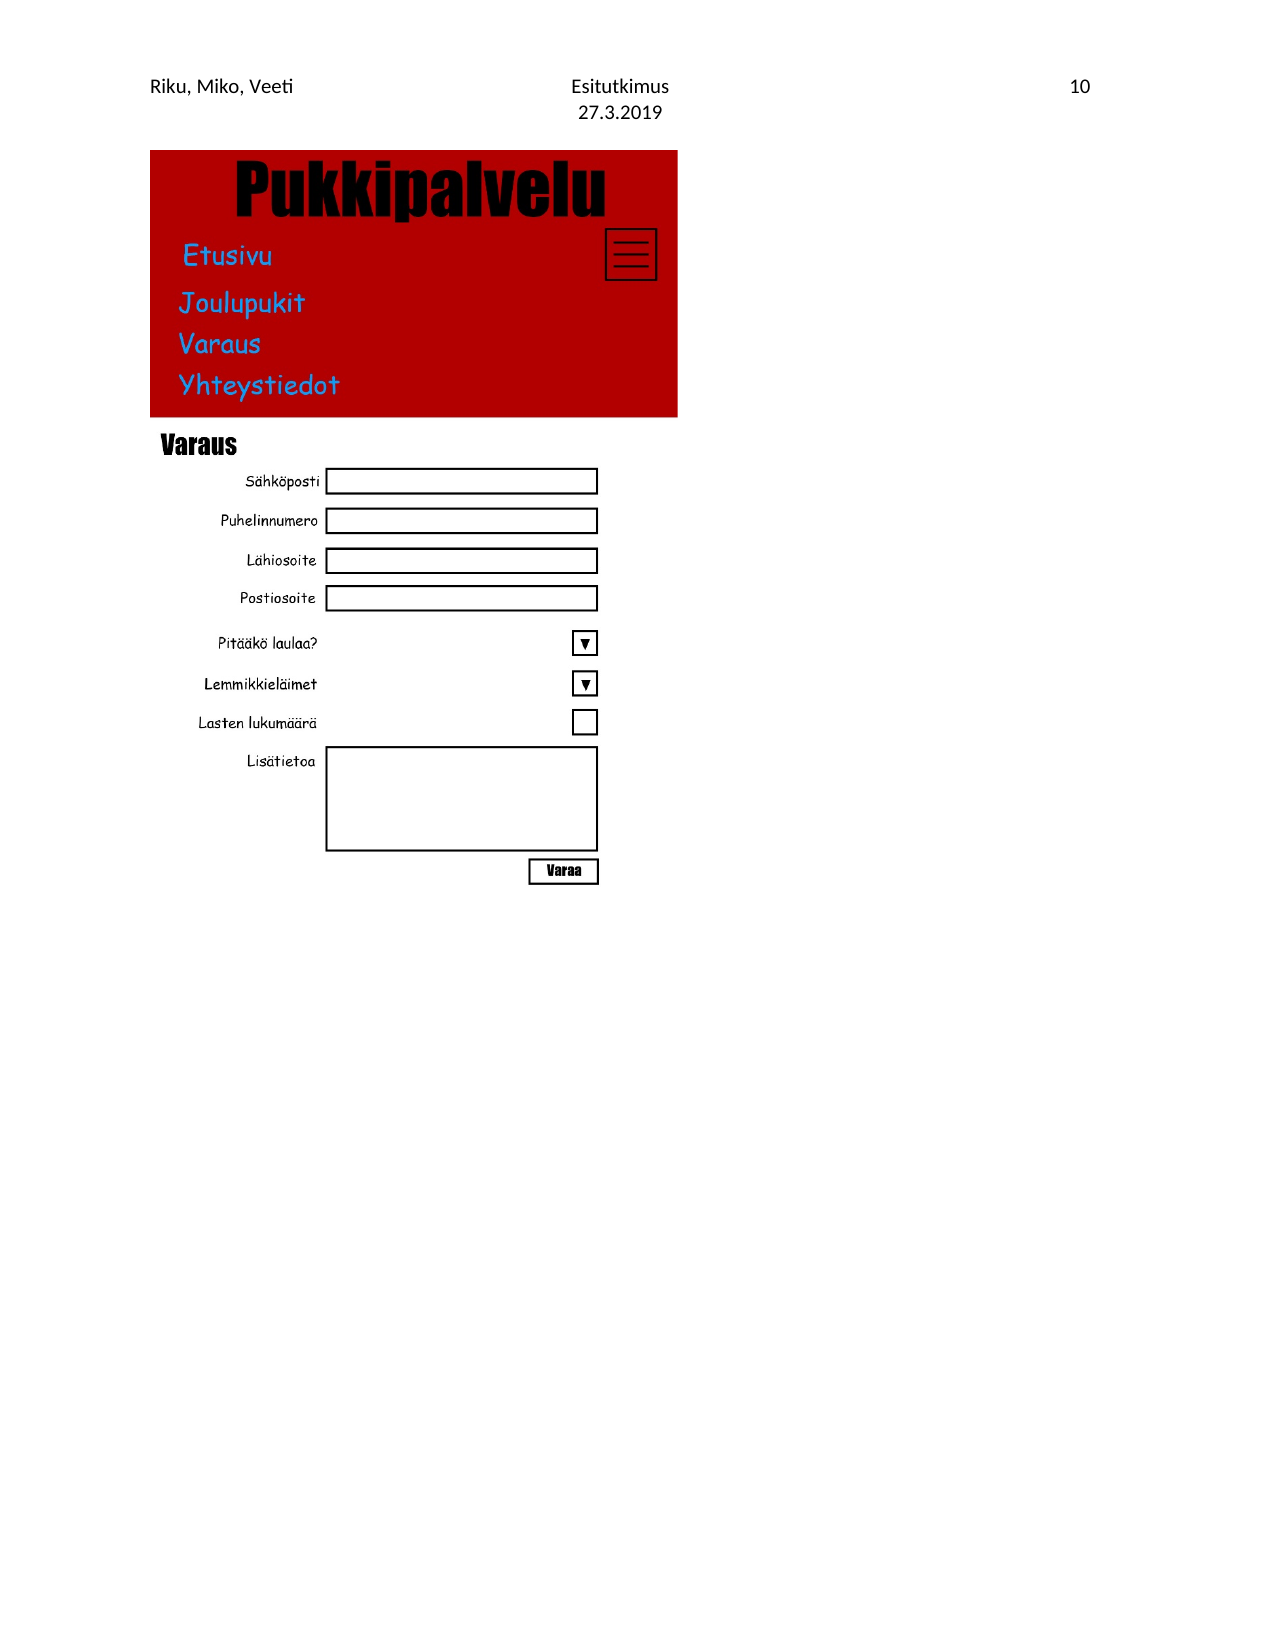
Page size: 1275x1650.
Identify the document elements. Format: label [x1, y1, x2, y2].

picture [150, 150, 678, 890]
